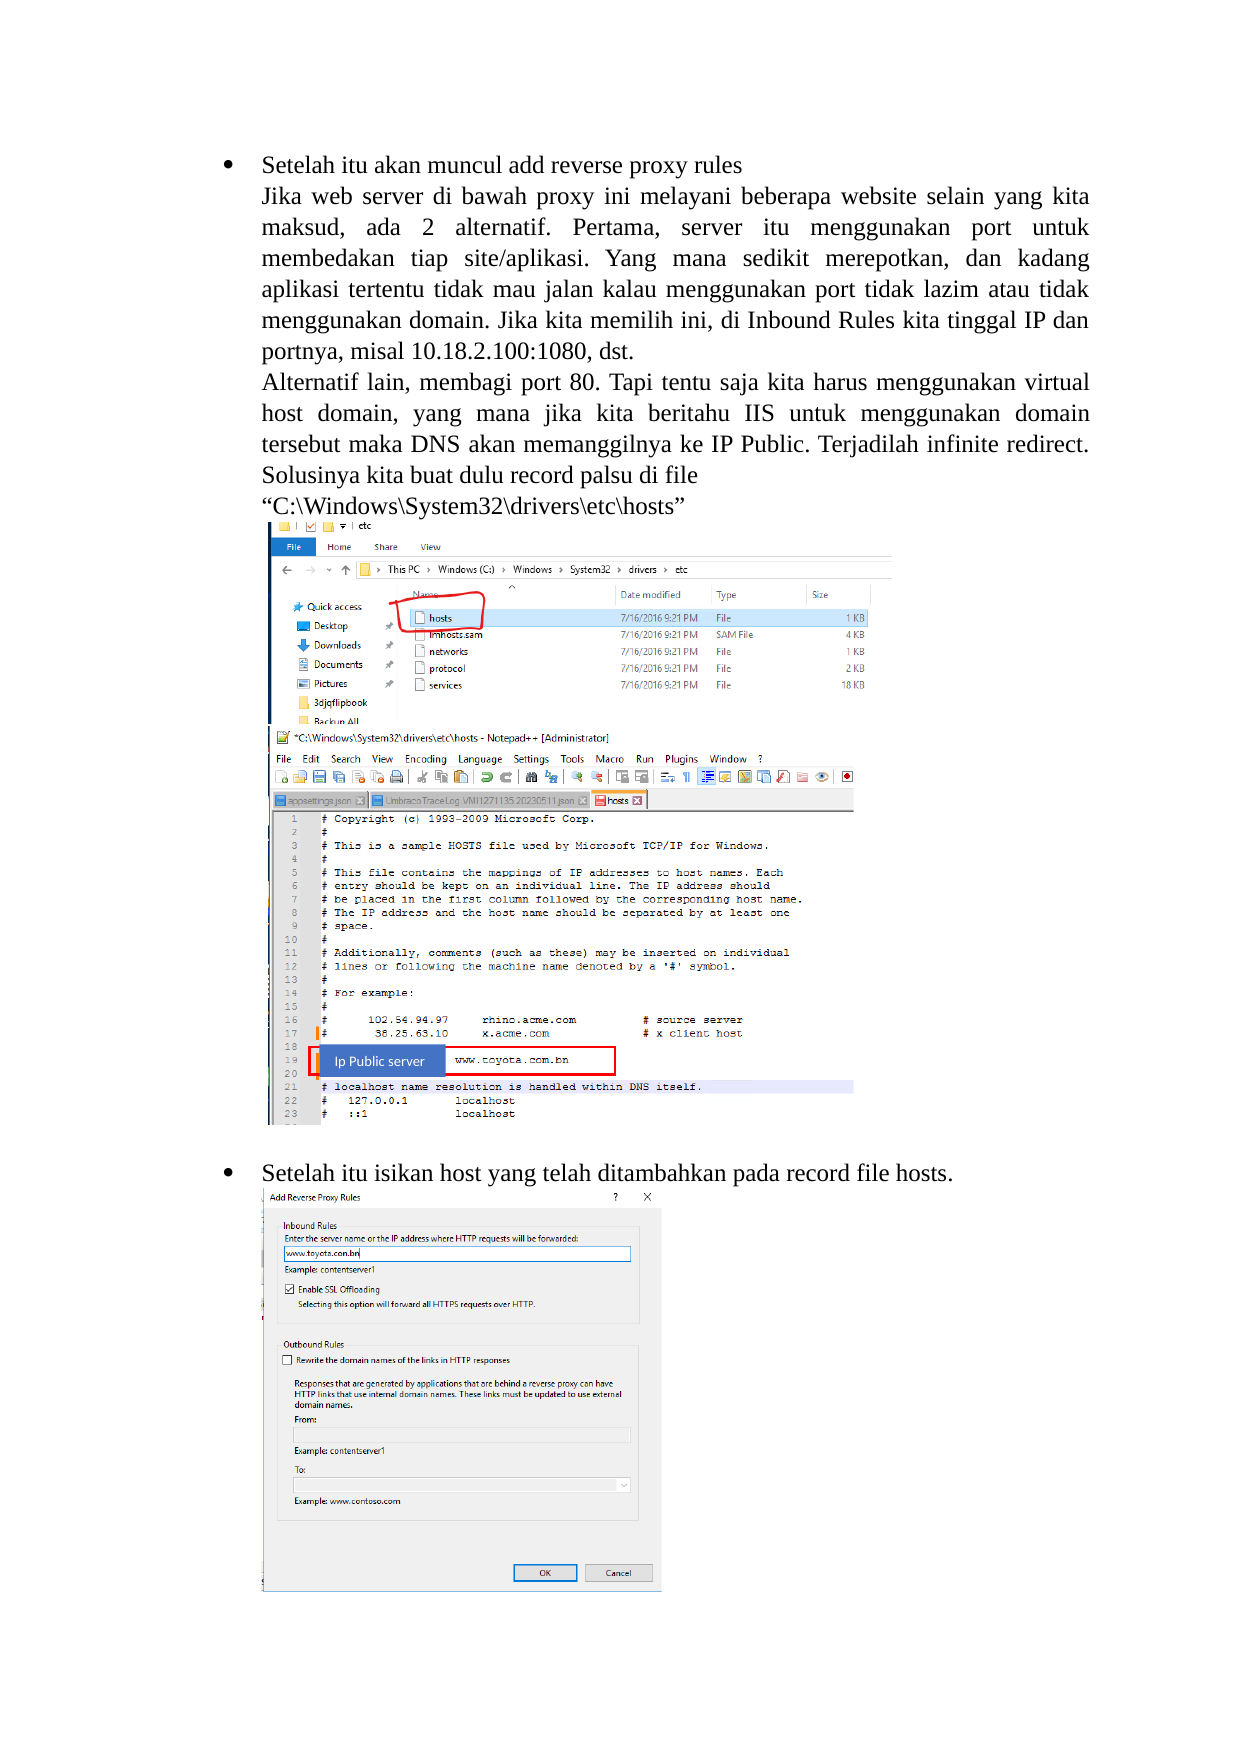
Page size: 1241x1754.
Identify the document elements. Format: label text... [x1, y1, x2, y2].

list Setelah itu akan muncul add reverse proxy rules [224, 150, 1090, 179]
list Setelah itu isikan host yang telah ditambahkan pada record file hosts. [224, 1158, 1090, 1186]
list Alternatif lain, membagi port 80. Tapi tentu saja kita harus menggunakan virtual host domain, yang mana jika kita beritahu IIS untuk menggunakan domain tersebut maka DNS akan memanggilnya ke IP Public. Terjadilah infinite redirect. Solusinya kita buat dulu record palsu di file [261, 367, 1090, 489]
picture [261, 1188, 662, 1592]
list Jika web server di bawah proxy ini melayani beberapa website selain yang kita maksud, ada 2 alternatif. Pertama, server itu menggunakan port untuk membedakan tiap site/aplikasi. Yang mana sedikit merepotkan, dan kadang aplikasi tertentu tidak mau jalan kalau menggunakan port tidak lazim atau tidak menggunakan domain. Jika kita memilih ini, di Inbound Rules kita tinggal IP dan portnya, misal 10.18.2.100:1080, dst. [261, 181, 1090, 365]
picture [268, 522, 892, 724]
picture [268, 726, 854, 1125]
list “C:\Windows\System32\drivers\etc\hosts” [261, 491, 1090, 520]
